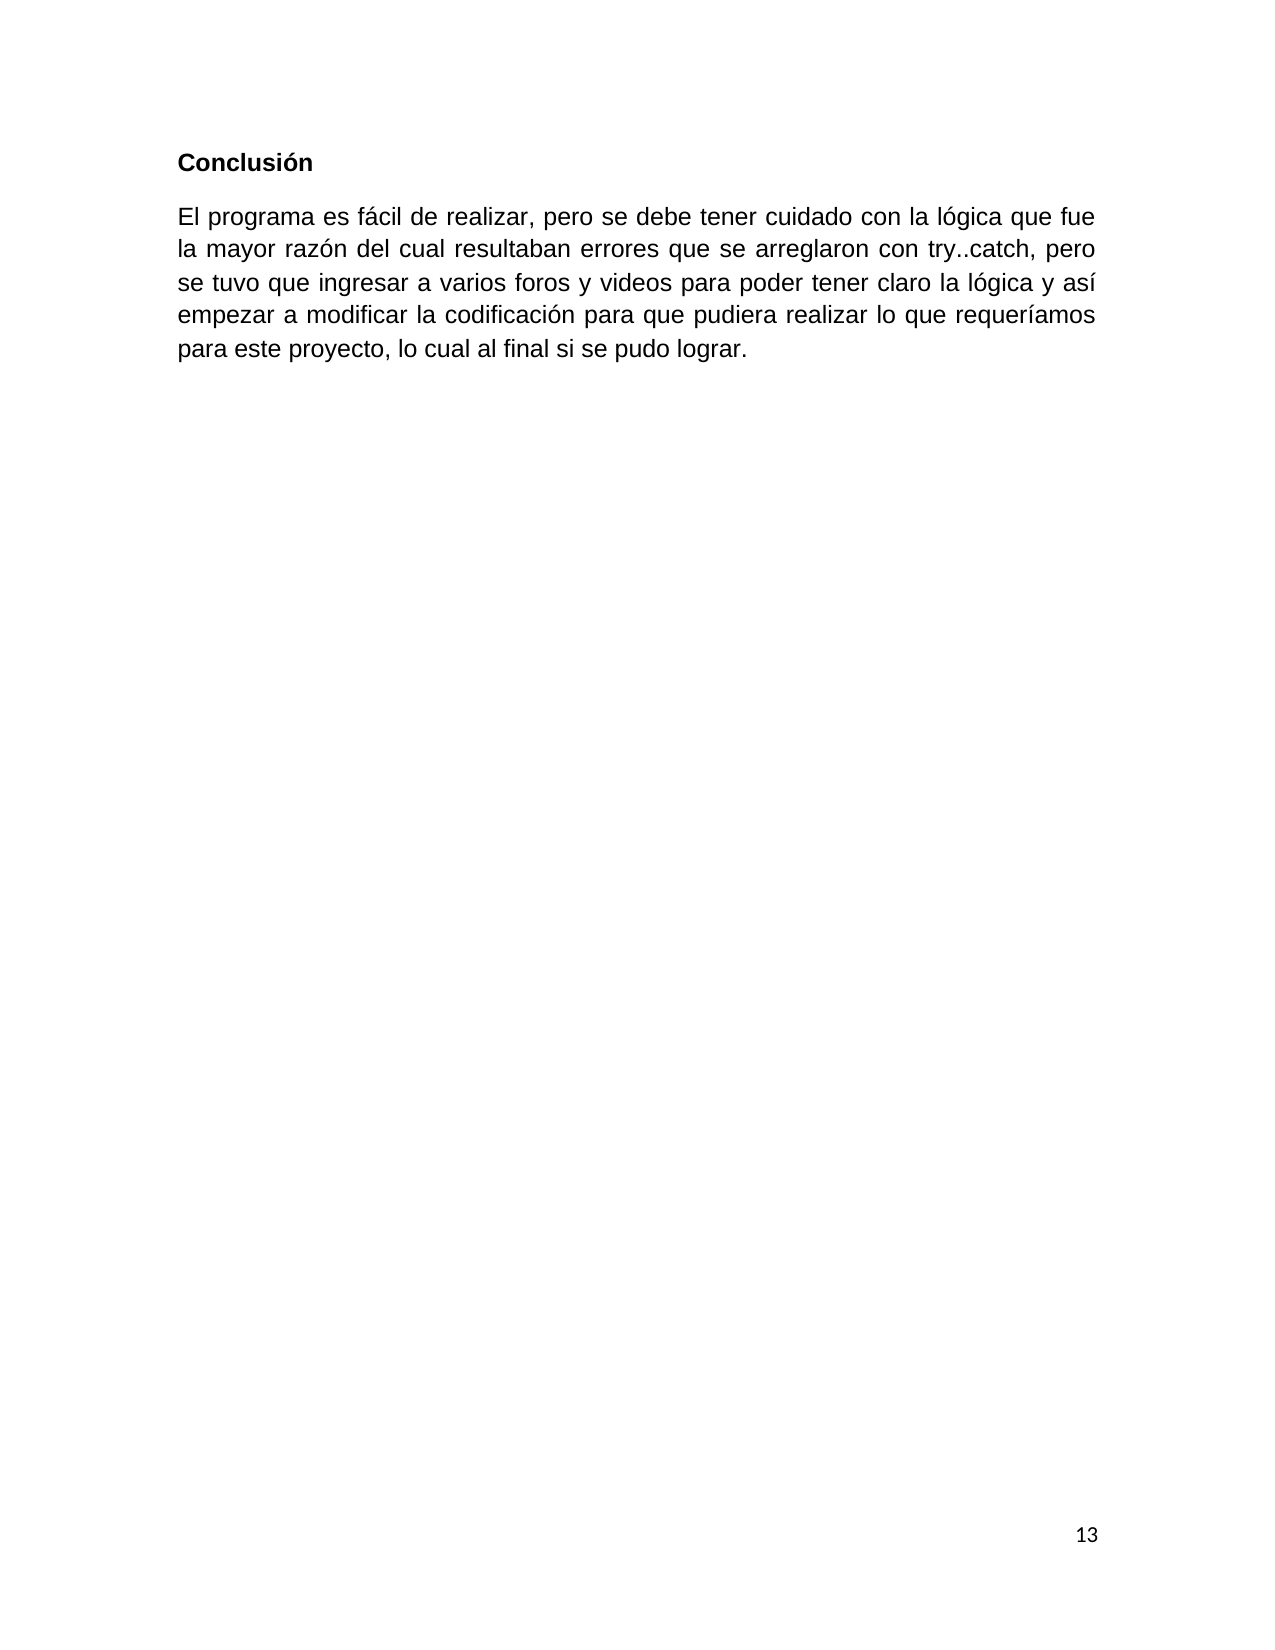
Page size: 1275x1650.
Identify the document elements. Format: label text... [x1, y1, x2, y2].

text Conclusión [177, 148, 1098, 176]
text El programa es fácil de realizar, pero se debe tener cuidado con la lógica que fue la mayor razón del cual resultaban errores que se arreglaron con try..catch, pero se tuvo que ingresar a varios foros y videos para poder tener claro la lógica y así empezar a modificar la codificación para que pudiera realizar lo que requeríamos para este proyecto, lo cual al final si se pudo lograr. [177, 201, 1098, 362]
